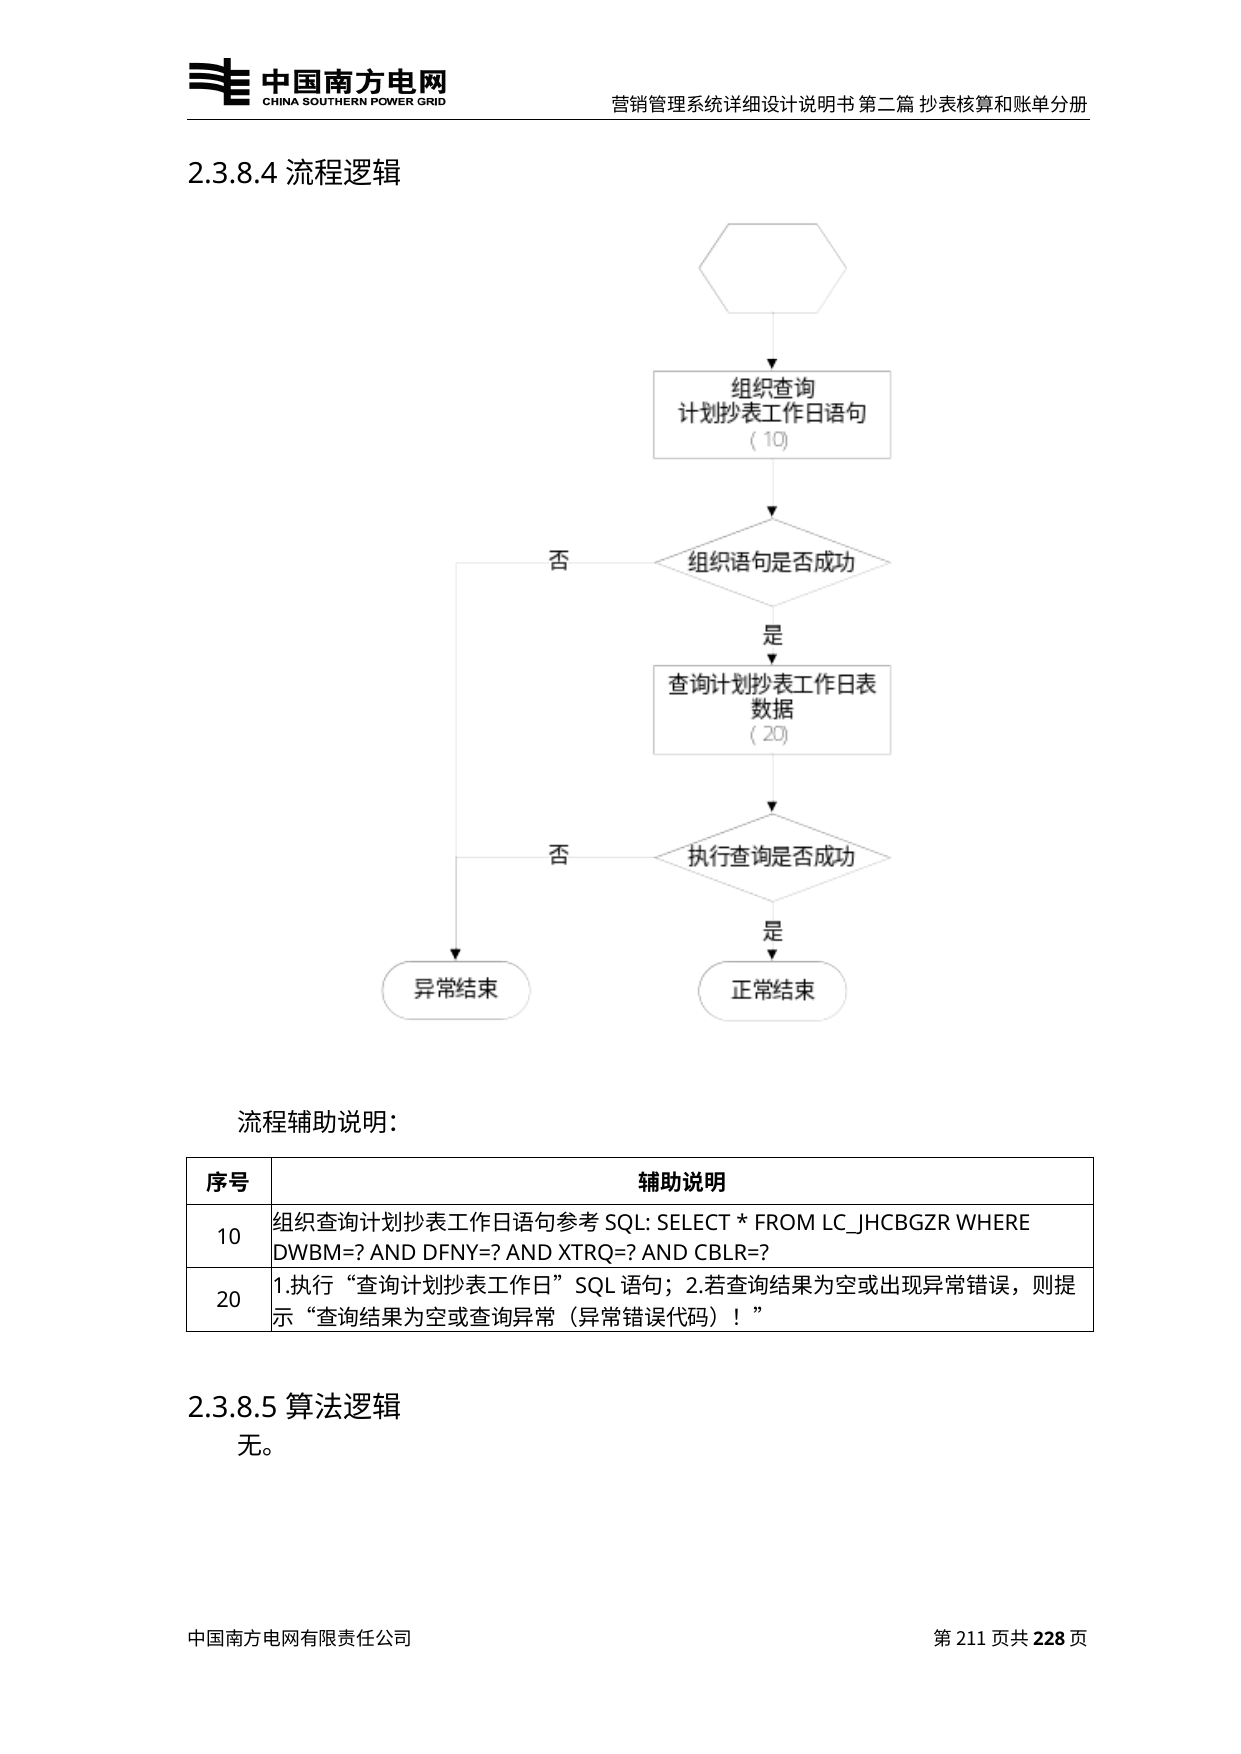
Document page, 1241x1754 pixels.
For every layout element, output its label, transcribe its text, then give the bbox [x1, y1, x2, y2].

picture [187, 58, 474, 112]
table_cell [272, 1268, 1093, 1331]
text 流程辅助说明： [187, 1102, 1090, 1139]
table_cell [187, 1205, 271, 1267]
subtitle 算法逻辑 [187, 1383, 1090, 1426]
subtitle 流程逻辑 [187, 150, 1090, 192]
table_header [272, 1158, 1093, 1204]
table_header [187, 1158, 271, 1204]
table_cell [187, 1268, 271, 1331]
text 无。 [187, 1426, 1090, 1462]
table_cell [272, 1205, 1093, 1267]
